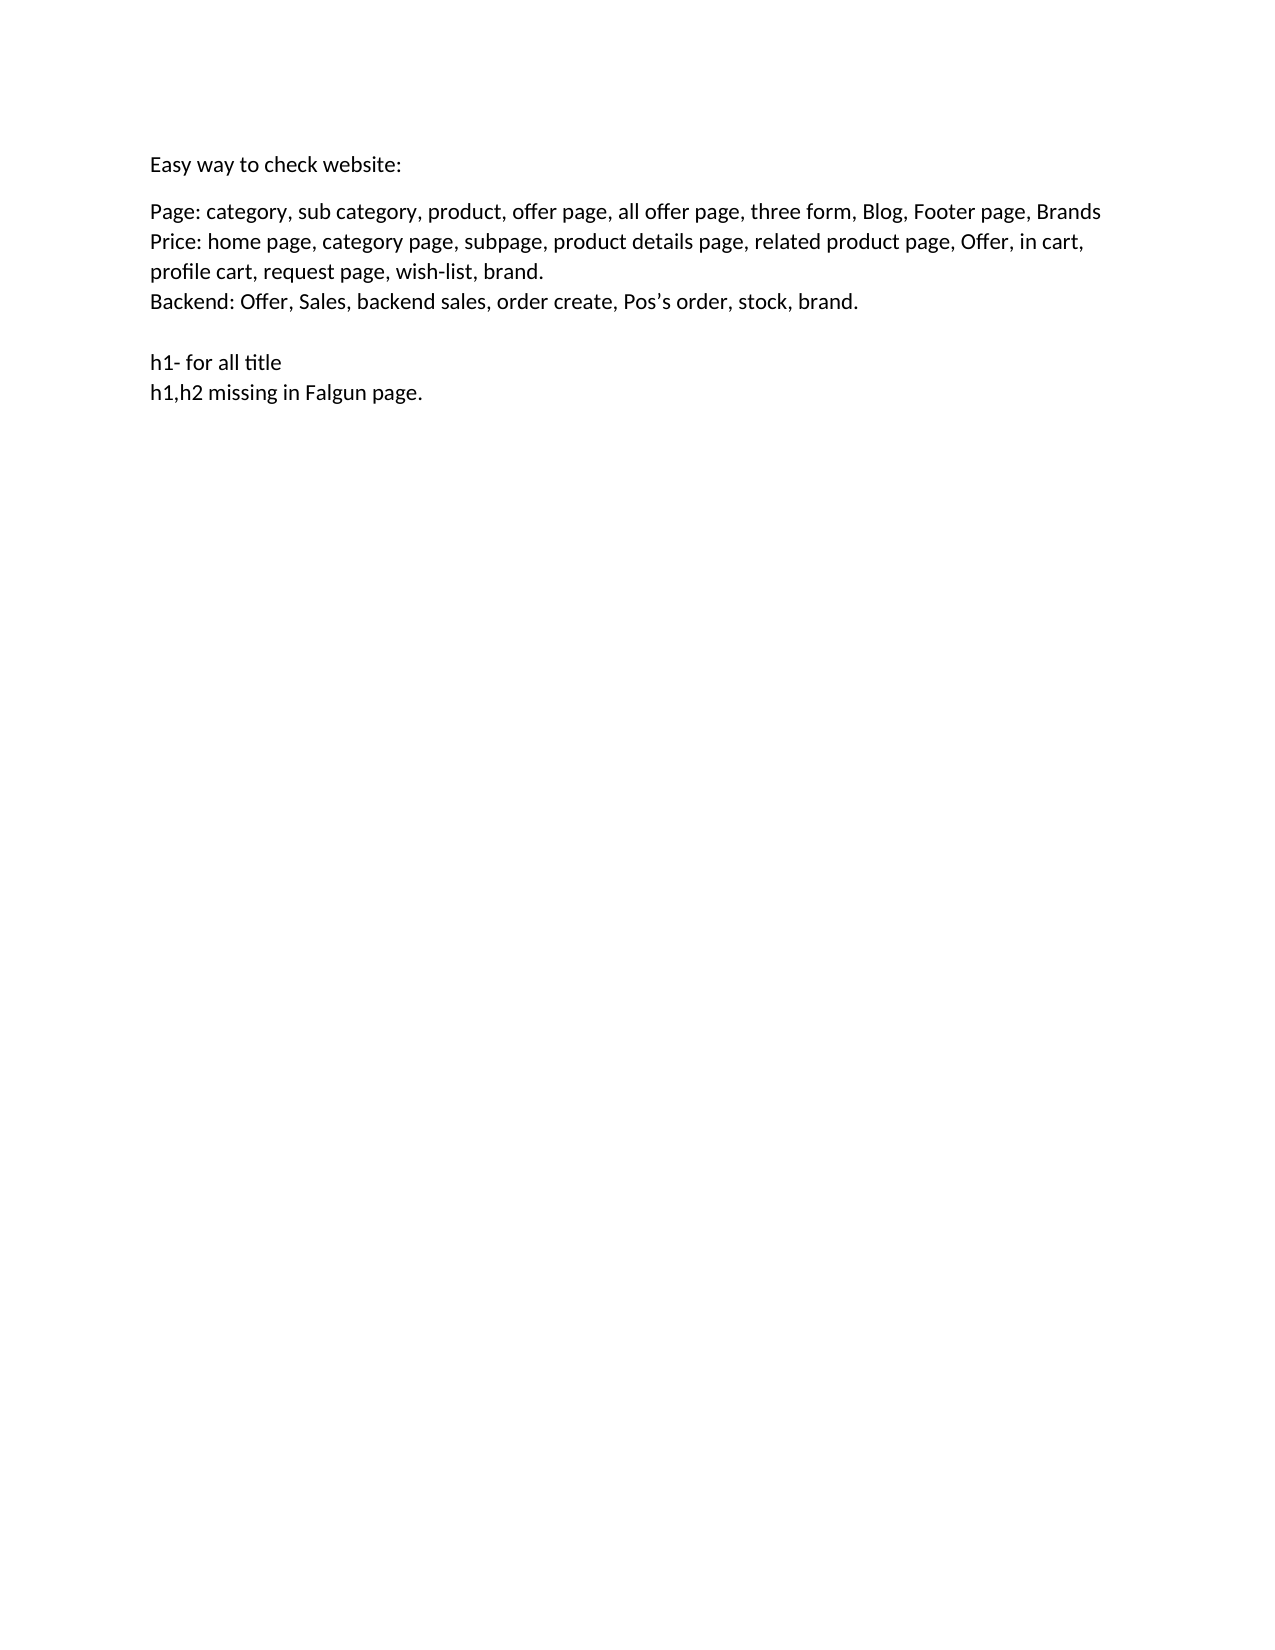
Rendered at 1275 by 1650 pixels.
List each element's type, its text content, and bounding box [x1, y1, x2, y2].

text Easy way to check website: [150, 150, 1125, 178]
text Page: category, sub category, product, offer page, all offer page, three form, Blog, Footer page, Brands Price: home page, category page, subpage, product details page, related product page, Offer, in cart, profile cart, request page, wish-list, brand. Backend: Offer, Sales, backend sales, order create, Pos’s order, stock, brand. h1- for all title h1,h2 missing in Falgun page. [150, 197, 1125, 406]
